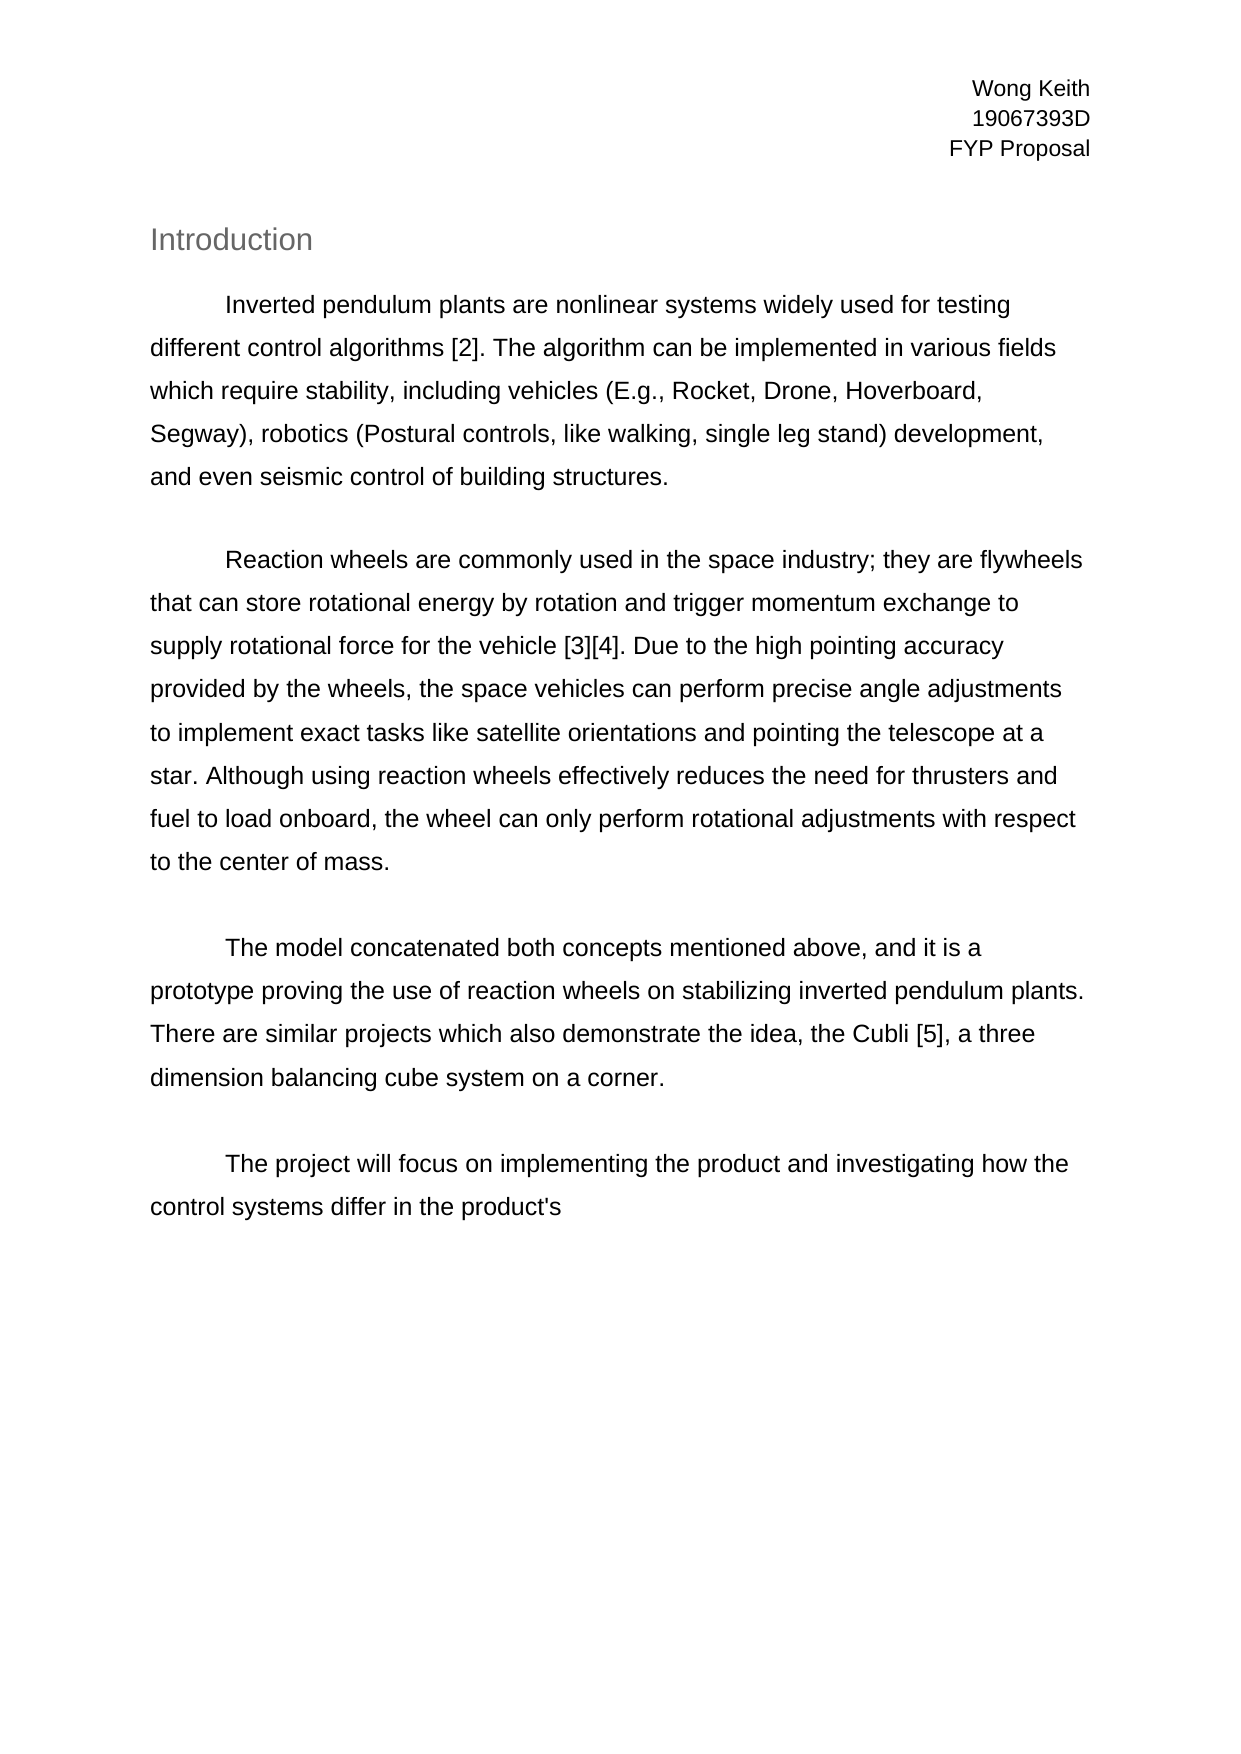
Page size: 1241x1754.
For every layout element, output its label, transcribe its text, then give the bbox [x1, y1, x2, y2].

text Inverted pendulum plants are nonlinear systems widely used for testing different control algorithms [2]. The algorithm can be implemented in various fields which require stability, including vehicles (E.g., Rocket, Drone, Hoverboard, Segway), robotics (Postural controls, like walking, single leg stand) development, and even seismic control of building structures. [150, 290, 1090, 491]
text The project will focus on implementing the product and investigating how the control systems differ in the product's [150, 1149, 1090, 1221]
subtitle Introduction [150, 221, 1090, 257]
text The model concatenated both concepts mentioned above, and it is a prototype proving the use of reaction wheels on stabilizing inverted pendulum plants. There are similar projects which also demonstrate the idea, the Cubli [5], a three dimension balancing cube system on a corner. [150, 933, 1090, 1091]
text Reaction wheels are commonly used in the space industry; they are flywheels that can store rotational energy by rotation and trigger momentum exchange to supply rotational force for the vehicle [3][4]. Due to the high pointing accuracy provided by the wheels, the space vehicles can perform precise angle adjustments to implement exact tasks like satellite orientations and pointing the telescope at a star. Although using reaction wheels effectively reduces the need for thrusters and fuel to load onboard, the wheel can only perform rotational adjustments with respect to the center of mass. [150, 545, 1090, 876]
